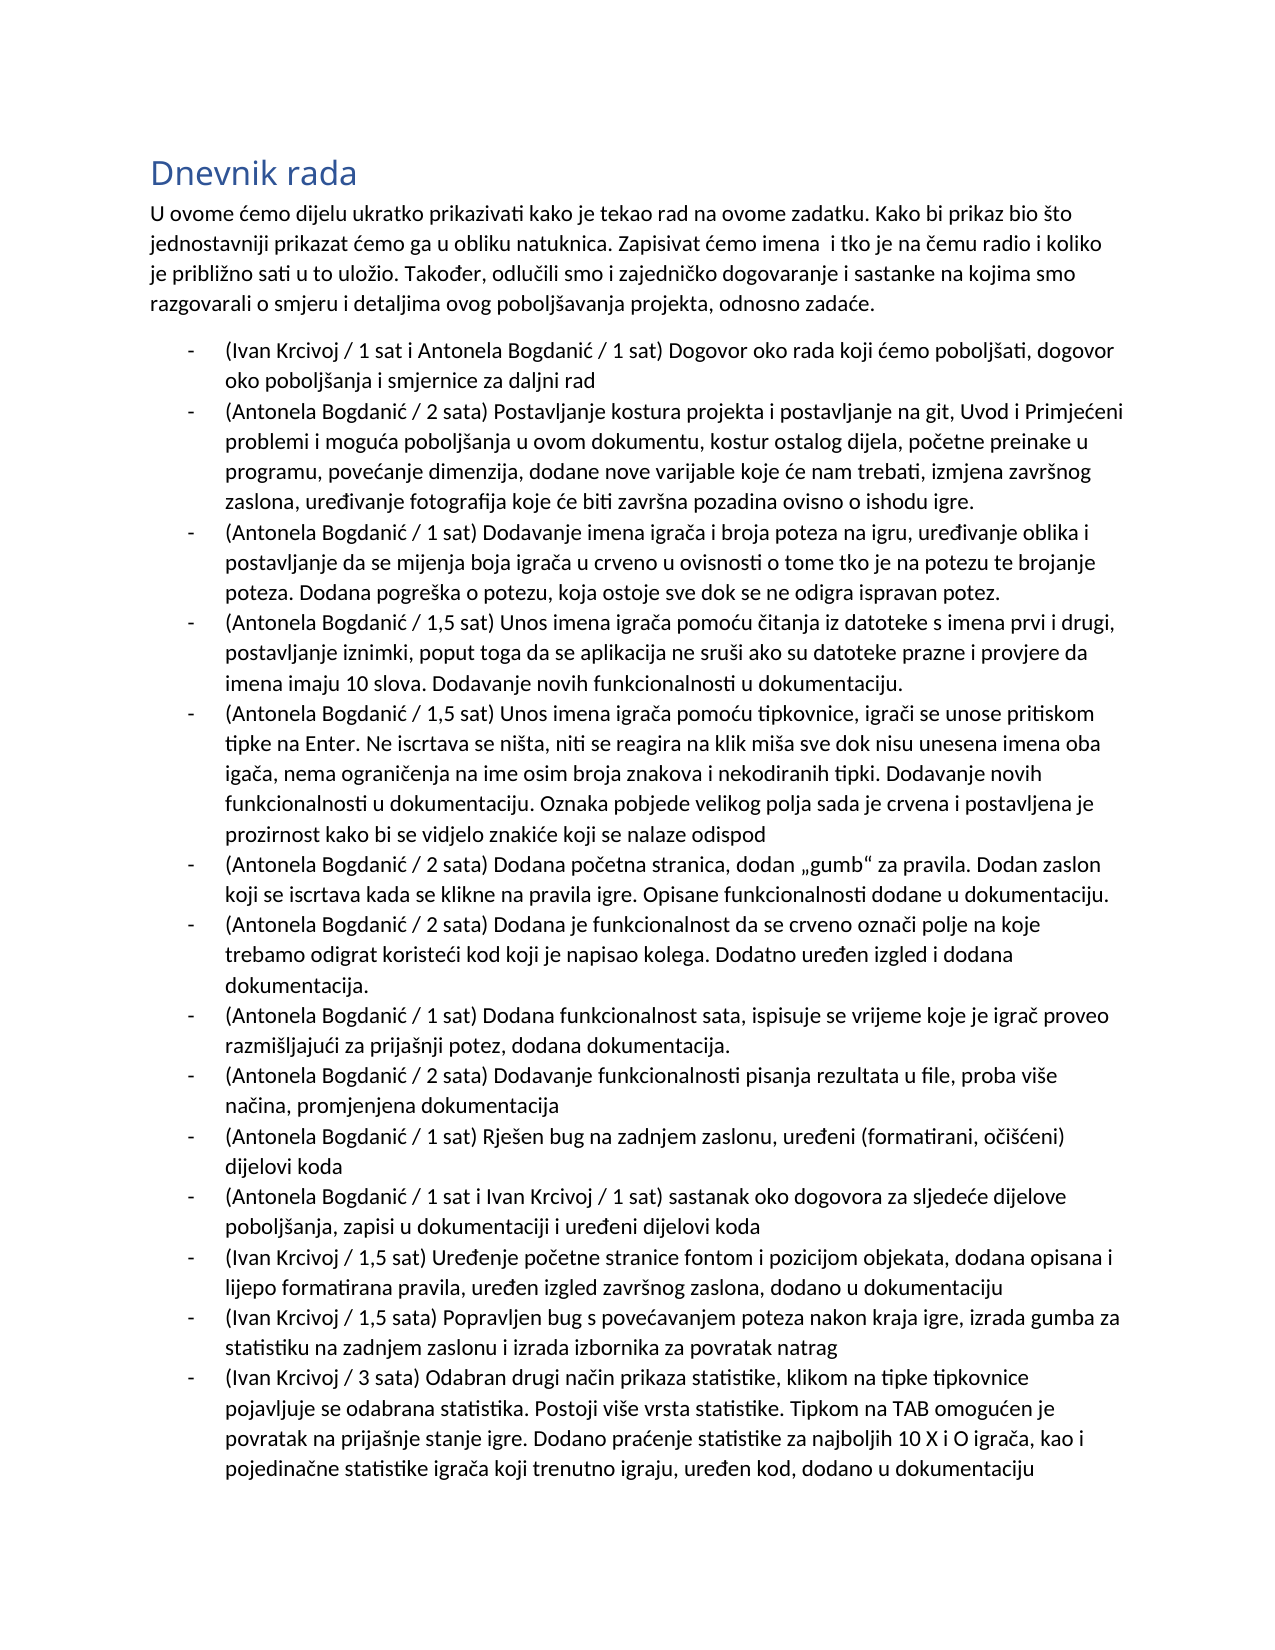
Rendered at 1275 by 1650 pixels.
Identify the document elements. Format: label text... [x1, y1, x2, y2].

subtitle Dnevnik rada [150, 150, 1125, 195]
list (Antonela Bogdanić / 1 sat) Dodavanje imena igrača i broja poteza na igru, uređivanje oblika i postavljanje da se mijenja boja igrača u crveno u ovisnosti o tome tko je na potezu te brojanje poteza. Dodana pogreška o potezu, koja ostoje sve dok se ne odigra ispravan potez. [187, 518, 1125, 606]
list (Antonela Bogdanić / 2 sata) Dodavanje funkcionalnosti pisanja rezultata u file, proba više načina, promjenjena dokumentacija [187, 1061, 1125, 1120]
list (Ivan Krcivoj / 1,5 sata) Popravljen bug s povećavanjem poteza nakon kraja igre, izrada gumba za statistiku na zadnjem zaslonu i izrada izbornika za povratak natrag [187, 1303, 1125, 1361]
list (Antonela Bogdanić / 1,5 sat) Unos imena igrača pomoću tipkovnice, igrači se unose pritiskom tipke na Enter. Ne iscrtava se ništa, niti se reagira na klik miša sve dok nisu unesena imena oba igača, nema ograničenja na ime osim broja znakova i nekodiranih tipki. Dodavanje novih funkcionalnosti u dokumentaciju. Oznaka pobjede velikog polja sada je crvena i postavljena je prozirnost kako bi se vidjelo znakiće koji se nalaze odispod [187, 699, 1125, 848]
list (Ivan Krcivoj / 1 sat i Antonela Bogdanić / 1 sat) Dogovor oko rada koji ćemo poboljšati, dogovor oko poboljšanja i smjernice za daljni rad [187, 336, 1125, 395]
list (Antonela Bogdanić / 1 sat) Rješen bug na zadnjem zaslonu, uređeni (formatirani, očišćeni) dijelovi koda [187, 1122, 1125, 1180]
list (Antonela Bogdanić / 2 sata) Dodana je funkcionalnost da se crveno označi polje na koje trebamo odigrat koristeći kod koji je napisao kolega. Dodatno uređen izgled i dodana dokumentacija. [187, 910, 1125, 999]
list (Antonela Bogdanić / 1 sat) Dodana funkcionalnost sata, ispisuje se vrijeme koje je igrač proveo razmišljajući za prijašnji potez, dodana dokumentacija. [187, 1001, 1125, 1059]
list (Antonela Bogdanić / 2 sata) Dodana početna stranica, dodan „gumb“ za pravila. Dodan zaslon koji se iscrtava kada se klikne na pravila igre. Opisane funkcionalnosti dodane u dokumentaciju. [187, 850, 1125, 908]
list (Antonela Bogdanić / 1 sat i Ivan Krcivoj / 1 sat) sastanak oko dogovora za sljedeće dijelove poboljšanja, zapisi u dokumentaciji i uređeni dijelovi koda [187, 1182, 1125, 1241]
text U ovome ćemo dijelu ukratko prikazivati kako je tekao rad na ovome zadatku. Kako bi prikaz bio što jednostavniji prikazat ćemo ga u obliku natuknica. Zapisivat ćemo imena i tko je na čemu radio i koliko je približno sati u to uložio. Također, odlučili smo i zajedničko dogovaranje i sastanke na kojima smo razgovarali o smjeru i detaljima ovog poboljšavanja projekta, odnosno zadaće. [150, 199, 1125, 318]
list (Ivan Krcivoj / 1,5 sat) Uređenje početne stranice fontom i pozicijom objekata, dodana opisana i lijepo formatirana pravila, uređen izgled završnog zaslona, dodano u dokumentaciju [187, 1243, 1125, 1301]
list (Antonela Bogdanić / 1,5 sat) Unos imena igrača pomoću čitanja iz datoteke s imena prvi i drugi, postavljanje iznimki, poput toga da se aplikacija ne sruši ako su datoteke prazne i provjere da imena imaju 10 slova. Dodavanje novih funkcionalnosti u dokumentaciju. [187, 608, 1125, 697]
